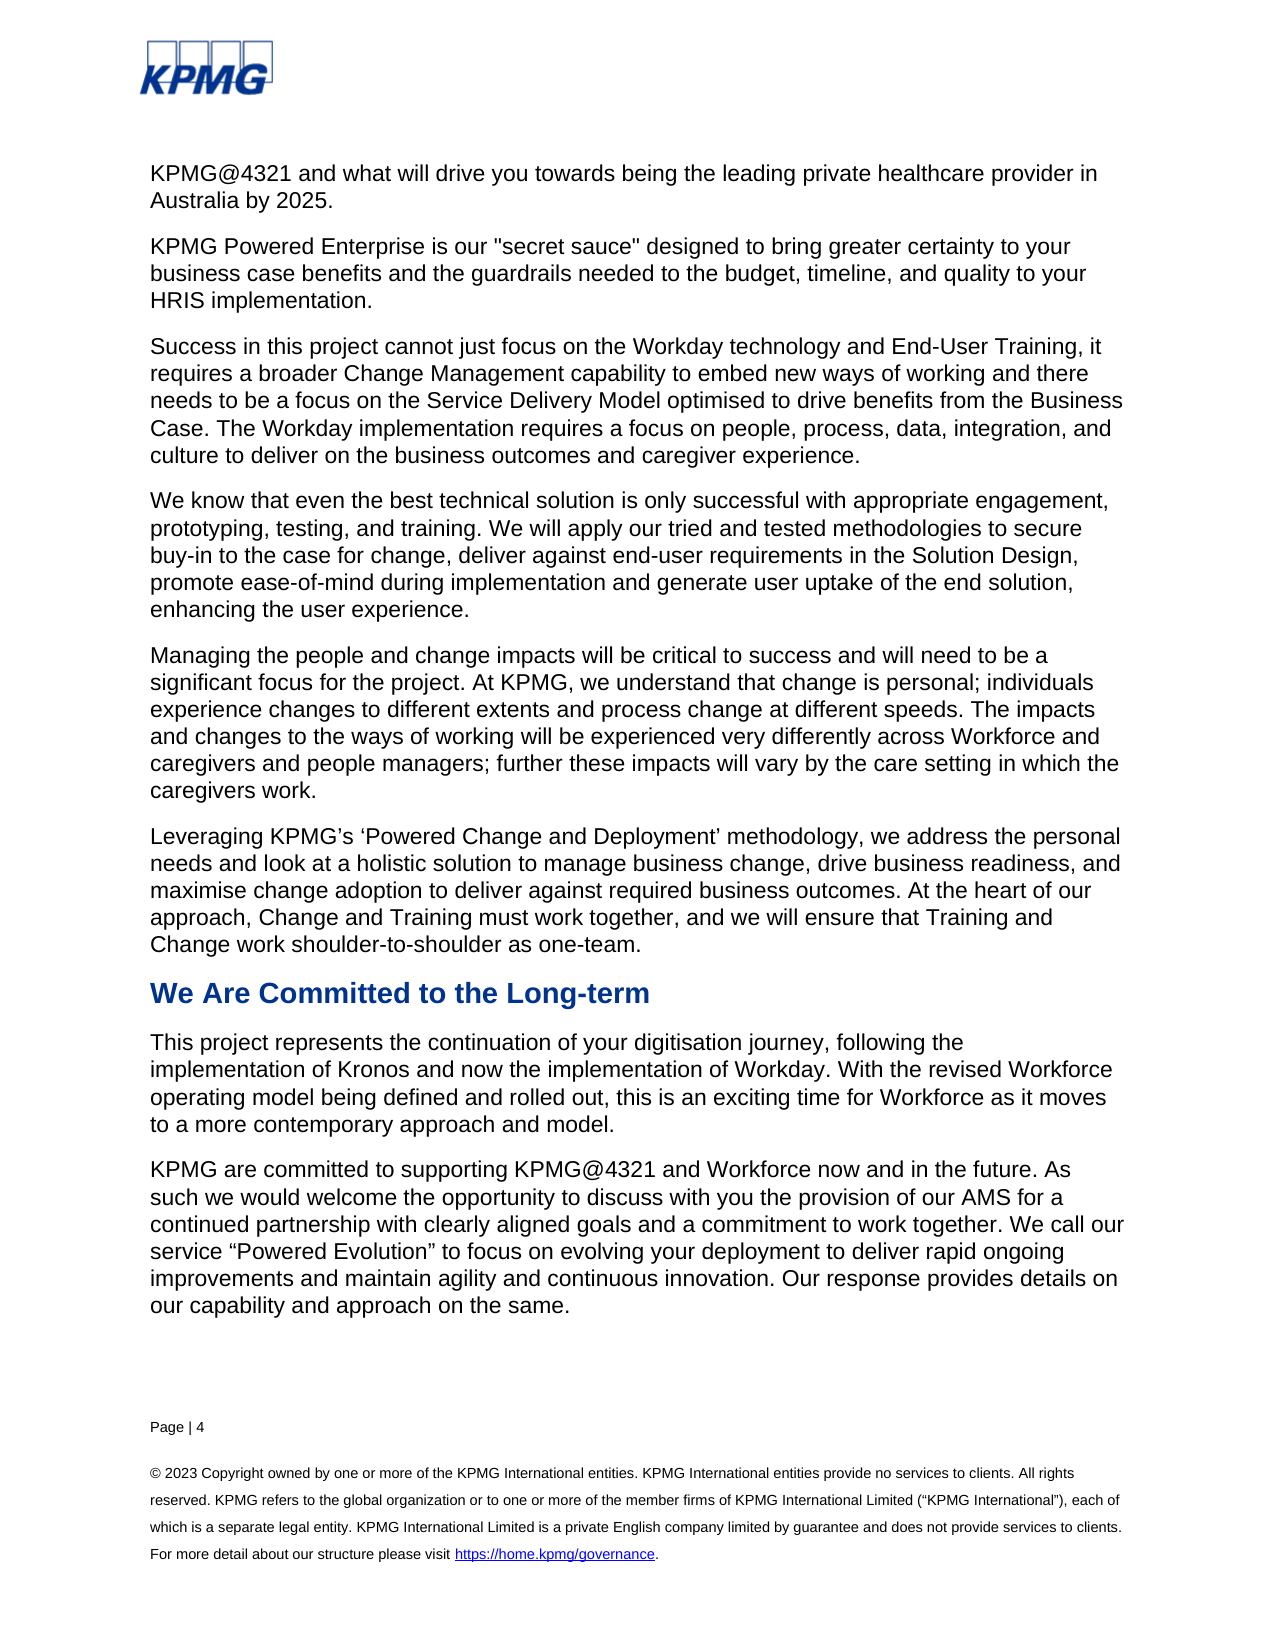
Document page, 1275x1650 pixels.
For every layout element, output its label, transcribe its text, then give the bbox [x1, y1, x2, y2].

text This project represents the continuation of your digitisation journey, following the implementation of Kronos and now the implementation of Workday. With the revised Workforce operating model being defined and rolled out, this is an exciting time for Workforce as it moves to a more contemporary approach and model. [150, 1029, 1125, 1137]
subtitle We Are Committed to the Long-term [150, 976, 1125, 1010]
text KPMG Powered Enterprise is our "secret sauce" designed to bring greater certainty to your business case benefits and the guardrails needed to the budget, timeline, and quality to your HRIS implementation. [150, 233, 1125, 314]
text KPMG are committed to supporting KPMG@4321 and Workforce now and in the future. As such we would welcome the opportunity to discuss with you the provision of our AMS for a continued partnership with clearly aligned goals and a commitment to work together. We call our service “Powered Evolution” to focus on evolving your deployment to deliver rapid ongoing improvements and maintain agility and continuous innovation. Our response provides details on our capability and approach on the same. [150, 1156, 1125, 1318]
text Leveraging KPMG’s ‘Powered Change and Deployment’ methodology, we address the personal needs and look at a holistic solution to manage business change, drive business readiness, and maximise change adoption to deliver against required business outcomes. At the heart of our approach, Change and Training must work together, and we will ensure that Training and Change work shoulder-to-shoulder as one-team. [150, 822, 1125, 958]
text We know that even the best technical solution is only successful with appropriate engagement, prototyping, testing, and training. We will apply our tried and tested methodologies to secure buy-in to the case for change, deliver against end-user requirements in the Solution Design, promote ease-of-mind during implementation and generate user uptake of the end solution, enhancing the user experience. [150, 487, 1125, 622]
text Success in this project cannot just focus on the Workday technology and End-User Training, it requires a broader Change Management capability to embed new ways of working and there needs to be a focus on the Service Delivery Model optimised to drive benefits from the Business Case. The Workday implementation requires a focus on people, process, data, integration, and culture to deliver on the business outcomes and caregiver experience. [150, 333, 1125, 468]
picture [118, 0, 302, 136]
text Managing the people and change impacts will be critical to success and will need to be a significant focus for the project. At KPMG, we understand that change is personal; individuals experience changes to different extents and process change at different speeds. The impacts and changes to the ways of working will be experienced very differently across Workforce and caregivers and people managers; further these impacts will vary by the care setting in which the caregivers work. [150, 641, 1125, 803]
